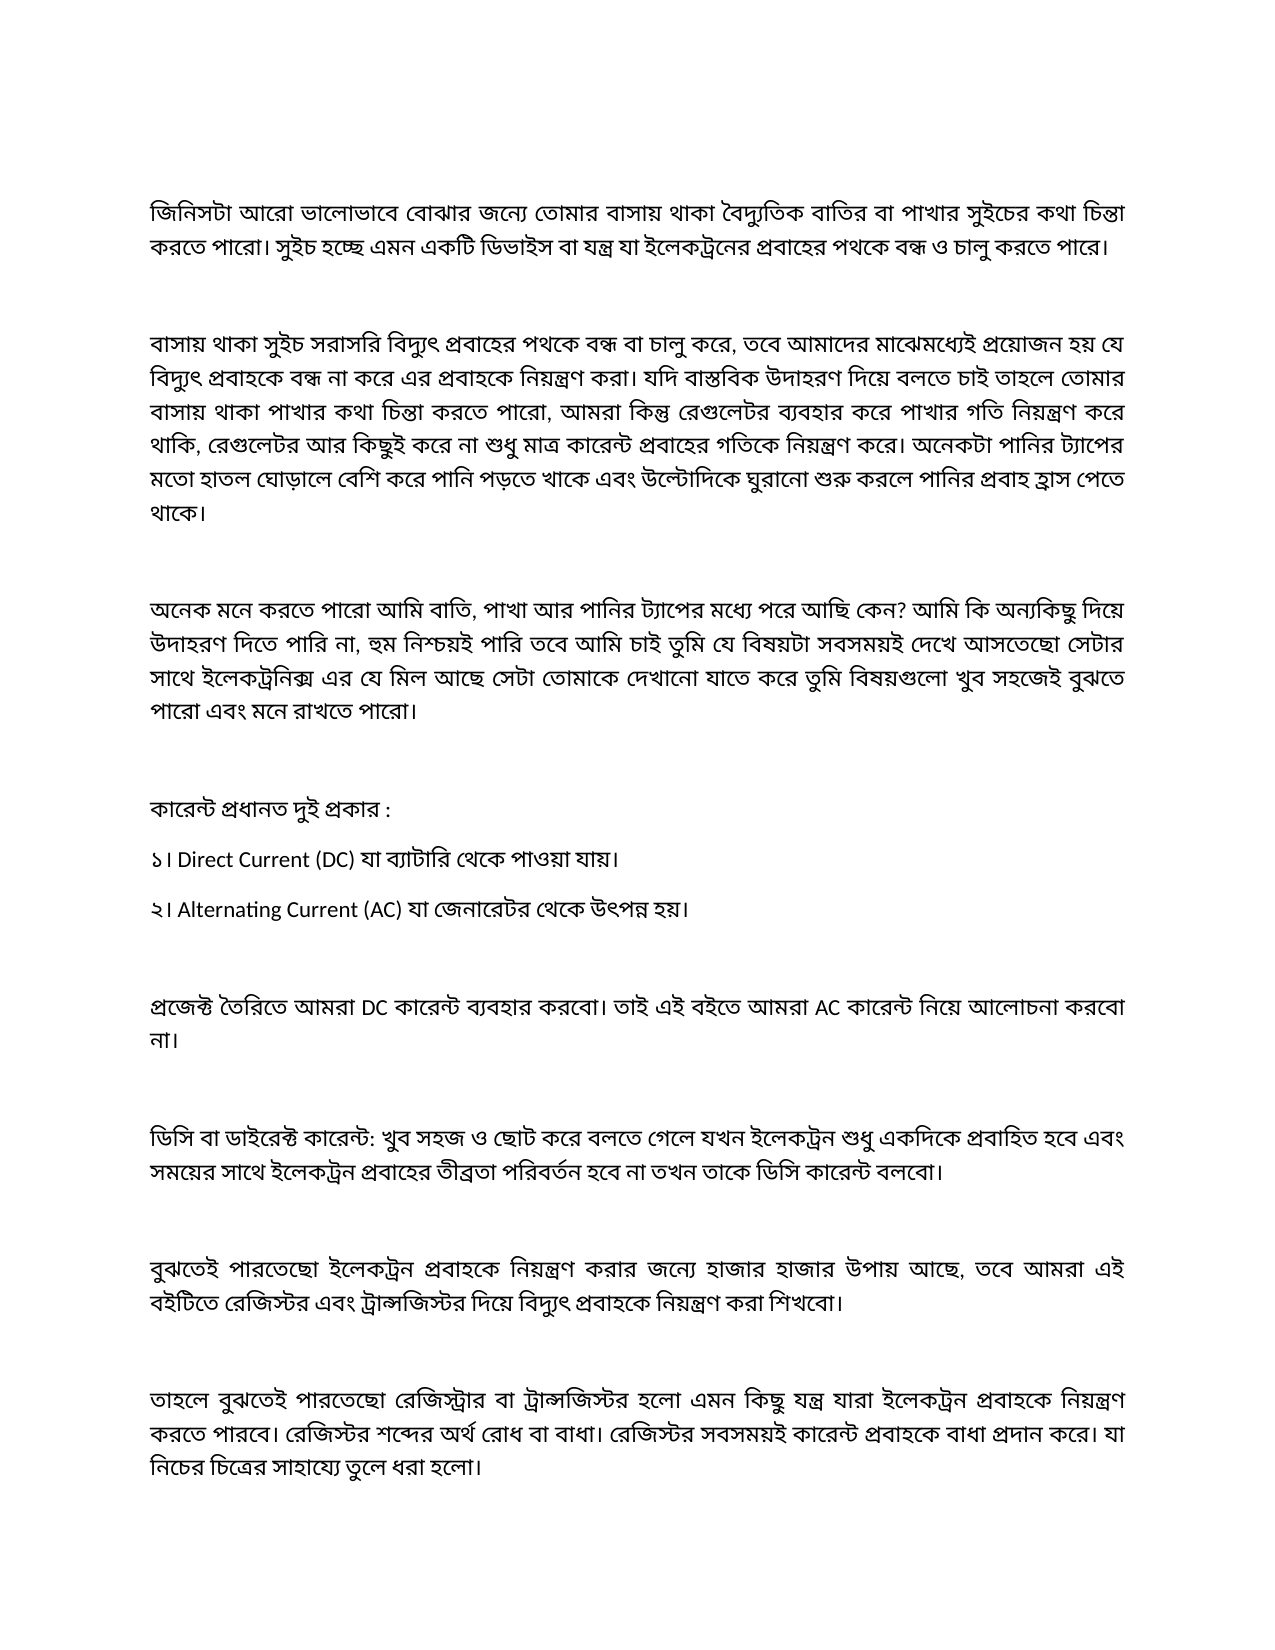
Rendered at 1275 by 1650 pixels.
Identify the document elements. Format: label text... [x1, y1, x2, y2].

text তাহলে বুঝতেই পারতেছো রেজিস্ট্রার বা ট্রান্সজিস্টর হলো এমন কিছু যন্ত্র যারা ইলেকট্রন প্রবাহকে নিয়ন্ত্রণ করতে পারবে। রেজিস্টর শব্দের অর্থ রোধ বা বাধা। রেজিস্টর সবসময়ই কারেন্ট প্রবাহকে বাধা প্রদান করে। যা নিচের চিত্রের সাহায্যে তুলে ধরা হলো। [150, 1384, 1125, 1482]
text বুঝতেই পারতেছো ইলেকট্রন প্রবাহকে নিয়ন্ত্রণ করার জন্যে হাজার হাজার উপায় আছে, তবে আমরা এই বইটিতে রেজিস্টর এবং ট্রান্সজিস্টর দিয়ে বিদ্যুৎ প্রবাহকে নিয়ন্ত্রণ করা শিখবো। [150, 1253, 1125, 1318]
text কারেন্ট প্রধানত দুই প্রকার : [150, 792, 1125, 824]
text ২। Alternating Current (AC) যা জেনারেটর থেকে উৎপন্ন হয়। [150, 893, 1125, 924]
text বাসায় থাকা সুইচ সরাসরি বিদ্যুৎ প্রবাহের পথকে বন্ধ বা চালু করে, তবে আমাদের মাঝেমধ্যেই প্রয়োজন হয় যে বিদ্যুৎ প্রবাহকে বন্ধ না করে এর প্রবাহকে নিয়ন্ত্রণ করা। যদি বাস্তবিক উদাহরণ দিয়ে বলতে চাই তাহলে তোমার বাসায় থাকা পাখার কথা চিন্তা করতে পারো, আমরা কিন্তু রেগুলেটর ব্যবহার করে পাখার গতি নিয়ন্ত্রণ করে থাকি, রেগুলেটর আর কিছুই করে না শুধু মাত্র কারেন্ট প্রবাহের গতিকে নিয়ন্ত্রণ করে। অনেকটা পানির ট্যাপের মতো হাতল ঘোড়ালে বেশি করে পানি পড়তে খাকে এবং উল্টোদিকে ঘুরানো শুরু করলে পানির প্রবাহ হ্রাস পেতে থাকে। [150, 328, 1125, 528]
text প্রজেক্ট তৈরিতে আমরা DC কারেন্ট ব্যবহার করবো। তাই এই বইতে আমরা AC কারেন্ট নিয়ে আলোচনা করবো না। [150, 991, 1125, 1056]
text জিনিসটা আরো ভালোভাবে বোঝার জন্যে তোমার বাসায় থাকা বৈদ্যুতিক বাতির বা পাখার সুইচের কথা চিন্তা করতে পারো। সুইচ হচ্ছে এমন একটি ডিভাইস বা যন্ত্র যা ইলেকট্রনের প্রবাহের পথকে বন্ধ ও চালু করতে পারে। [150, 197, 1125, 262]
text ১। Direct Current (DC) যা ব্যাটারি থেকে পাওয়া যায়। [150, 843, 1125, 874]
text অনেক মনে করতে পারো আমি বাতি, পাখা আর পানির ট্যাপের মধ্যে পরে আছি কেন? আমি কি অন্যকিছু দিয়ে উদাহরণ দিতে পারি না, হুম নিশ্চয়ই পারি তবে আমি চাই তুমি যে বিষয়টা সবসময়ই দেখে আসতেছো সেটার সাথে ইলেকট্রনিক্স এর যে মিল আছে সেটা তোমাকে দেখানো যাতে করে তুমি বিষয়গুলো খুব সহজেই বুঝতে পারো এবং মনে রাখতে পারো। [150, 594, 1125, 726]
text ডিসি বা ডাইরেক্ট কারেন্ট: খুব সহজ ও ছোট করে বলতে গেলে যখন ইলেকট্রন শুধু একদিকে প্রবাহিত হবে এবং সময়ের সাথে ইলেকট্রন প্রবাহের তীব্রতা পরিবর্তন হবে না তখন তাকে ডিসি কারেন্ট বলবো। [150, 1122, 1125, 1187]
